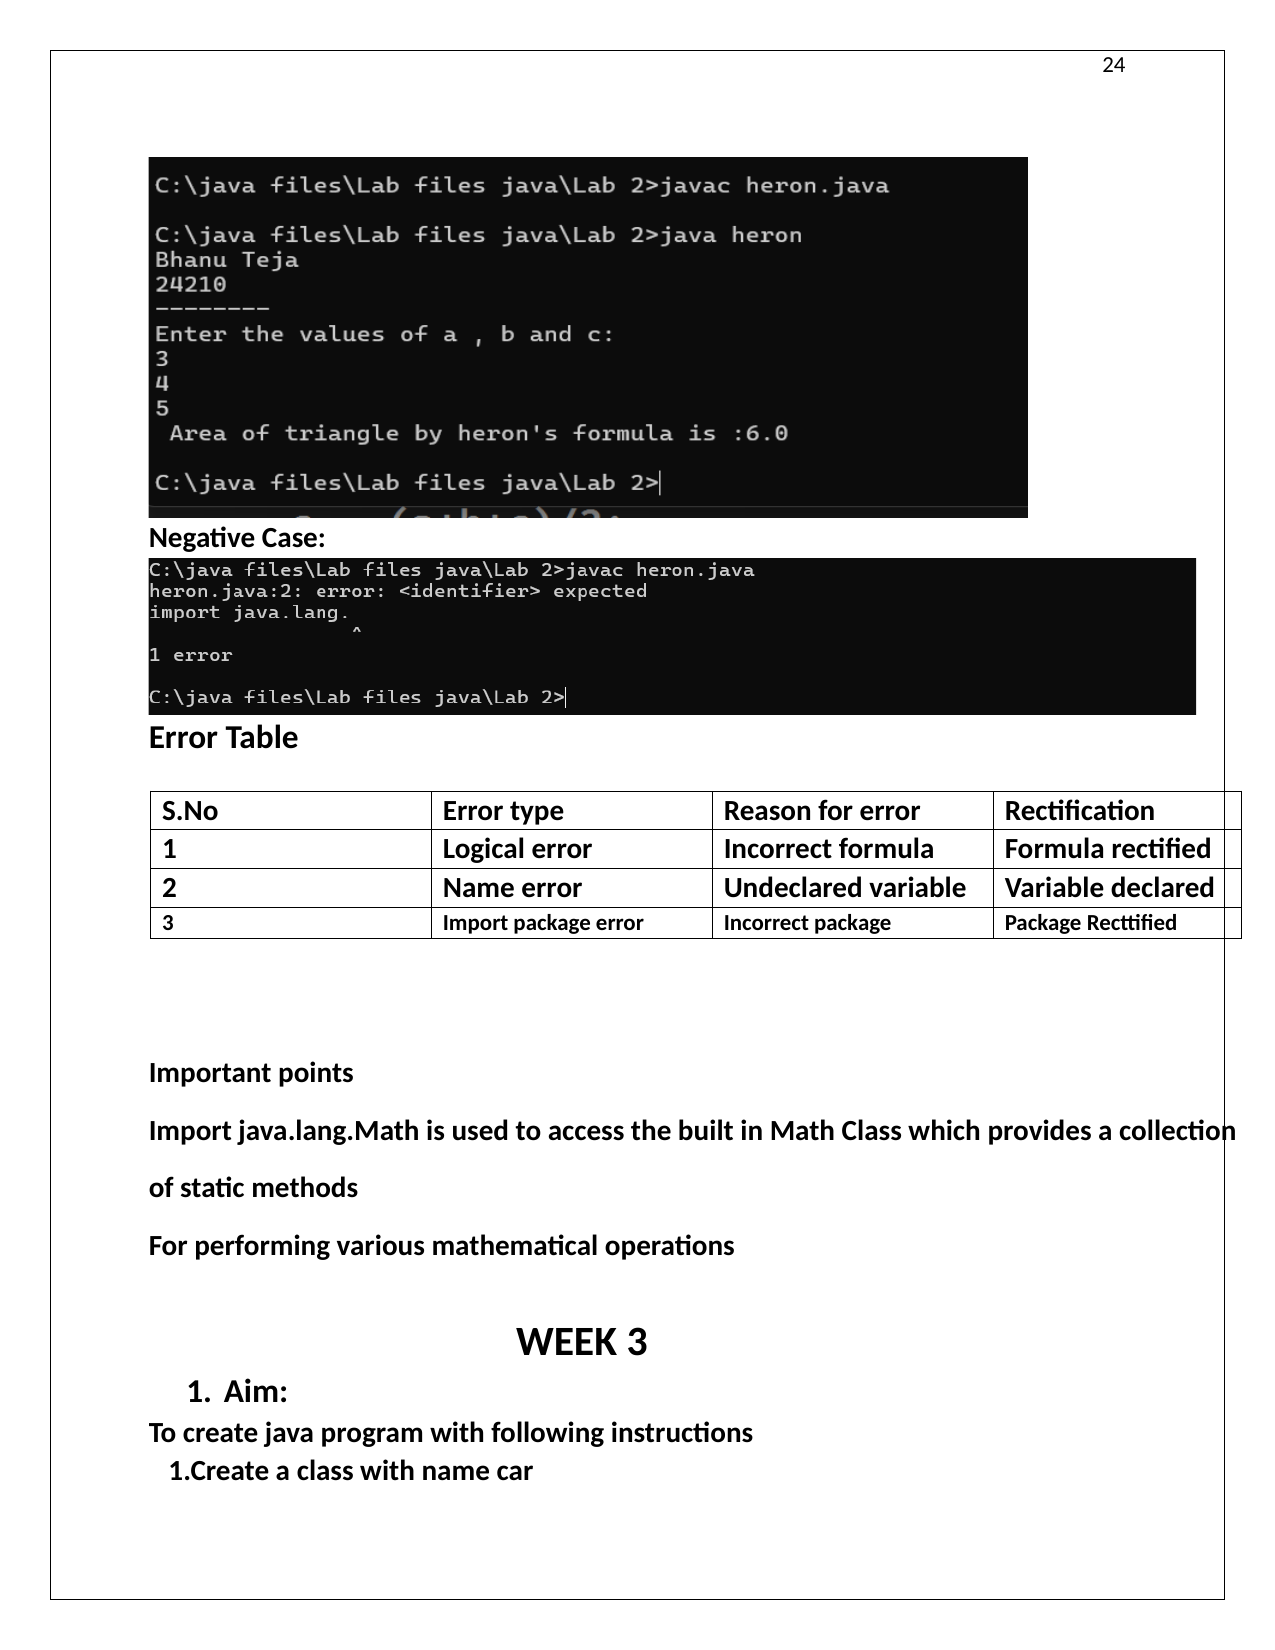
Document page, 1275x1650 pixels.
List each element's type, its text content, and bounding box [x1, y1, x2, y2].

table_cell Incorrect package [713, 908, 993, 938]
table_cell 2 [151, 869, 431, 907]
text For performing various mathematical operations [148, 1227, 1275, 1263]
picture [148, 558, 1197, 715]
text of static methods [148, 1169, 1275, 1205]
table_cell 3 [151, 908, 431, 938]
table_cell Logical error [432, 830, 712, 868]
text Import java.lang.Math is used to access the built in Math Class which provides a collection [148, 1112, 1275, 1147]
text 1.Create a class with name car [148, 1452, 1275, 1488]
table_cell Incorrect formula [713, 830, 993, 868]
table_cell Import package error [432, 908, 712, 938]
table_header Error type [432, 792, 712, 829]
table_cell 1 [151, 830, 431, 868]
table_cell Name error [432, 869, 712, 907]
picture [148, 157, 1028, 518]
table_cell Package Recttified [994, 908, 1241, 938]
table_cell Formula rectified [994, 830, 1241, 868]
text WEEK 3 [148, 1315, 1275, 1366]
text Error Table [148, 716, 1275, 757]
text Important points [148, 1054, 1275, 1090]
list Aim: [186, 1370, 1275, 1411]
text Negative Case: [148, 519, 1275, 555]
table_cell Variable declared [994, 869, 1241, 907]
table_header Rectification [994, 792, 1241, 829]
table_cell Undeclared variable [713, 869, 993, 907]
text To create java program with following instructions [148, 1414, 1275, 1449]
table_header S.No [151, 792, 431, 829]
table_header Reason for error [713, 792, 993, 829]
